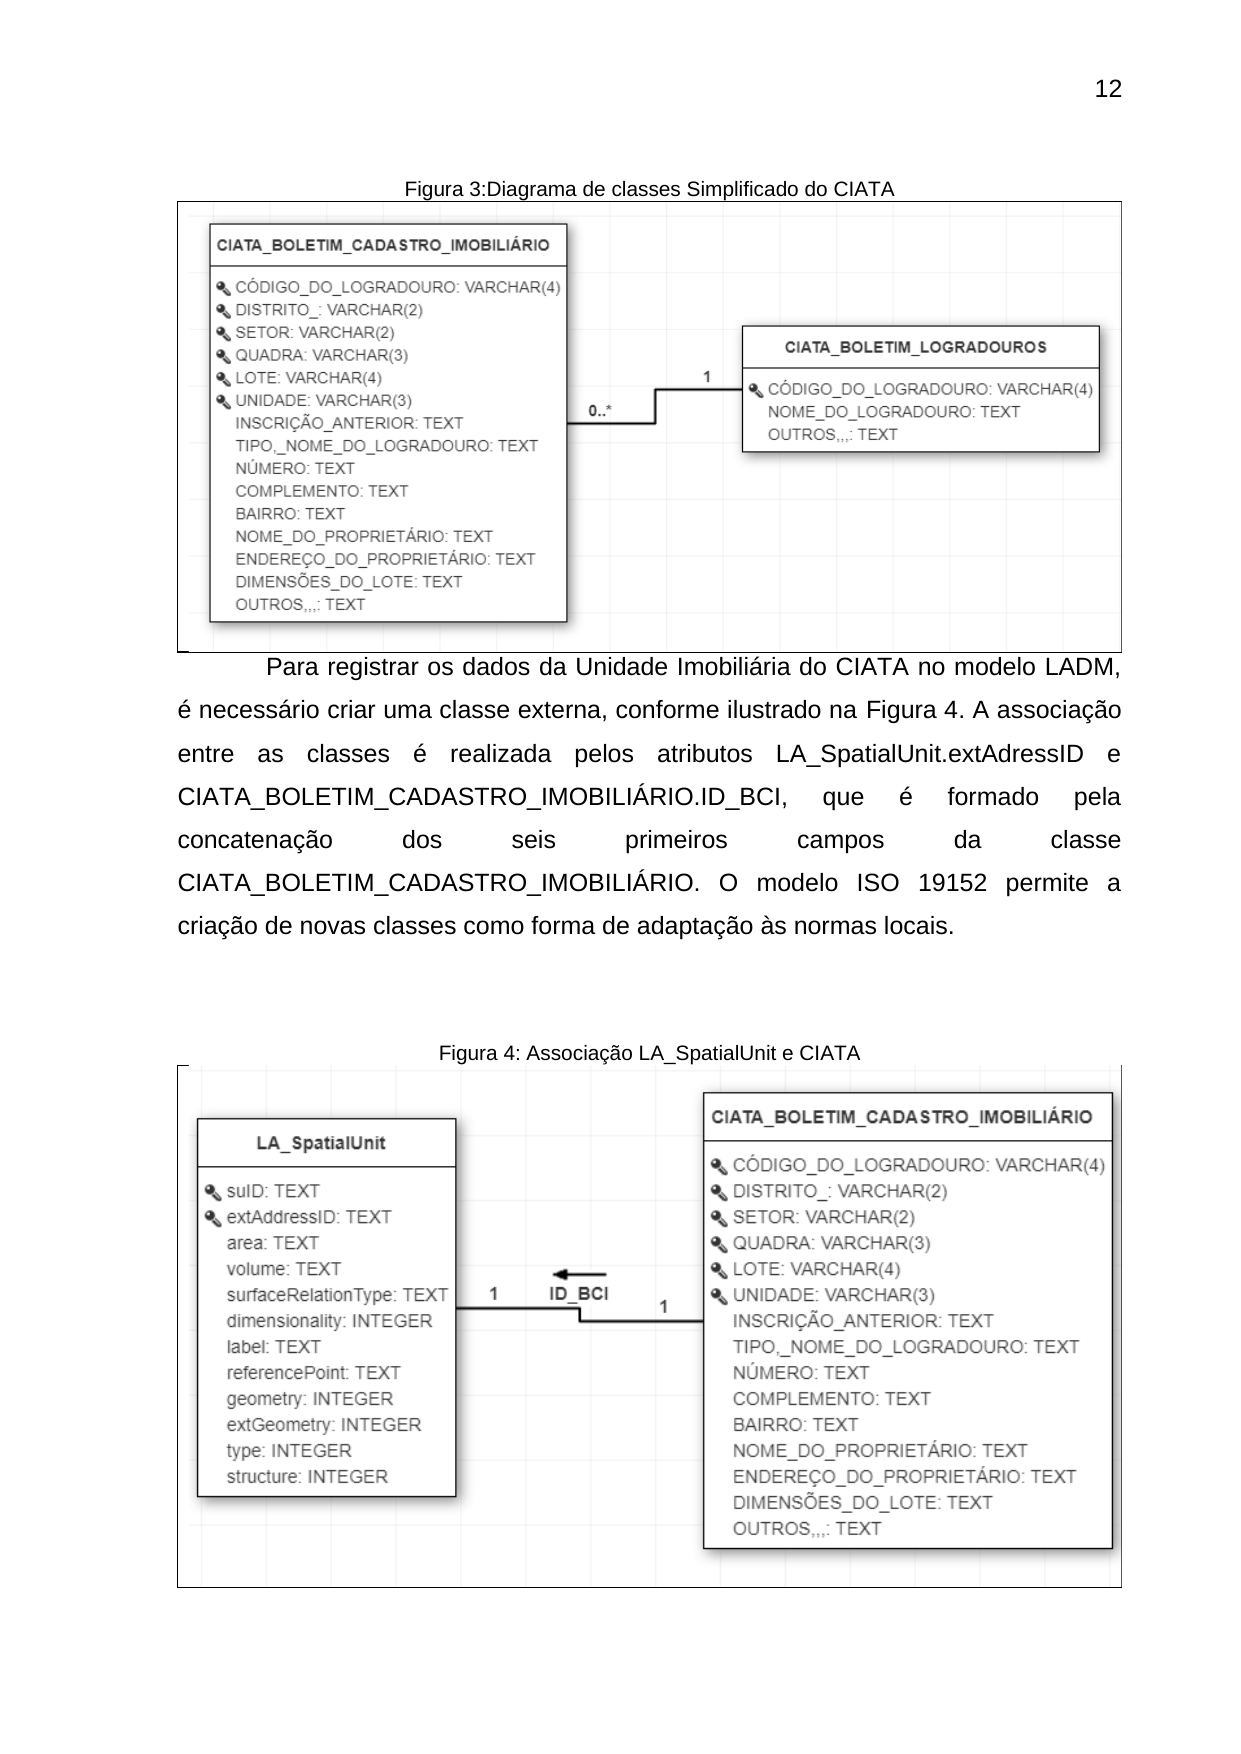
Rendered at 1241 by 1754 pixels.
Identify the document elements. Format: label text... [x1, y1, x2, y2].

picture [188, 202, 1122, 652]
picture [188, 1065, 1122, 1587]
table_header [178, 1066, 188, 1587]
table_header [178, 202, 188, 651]
